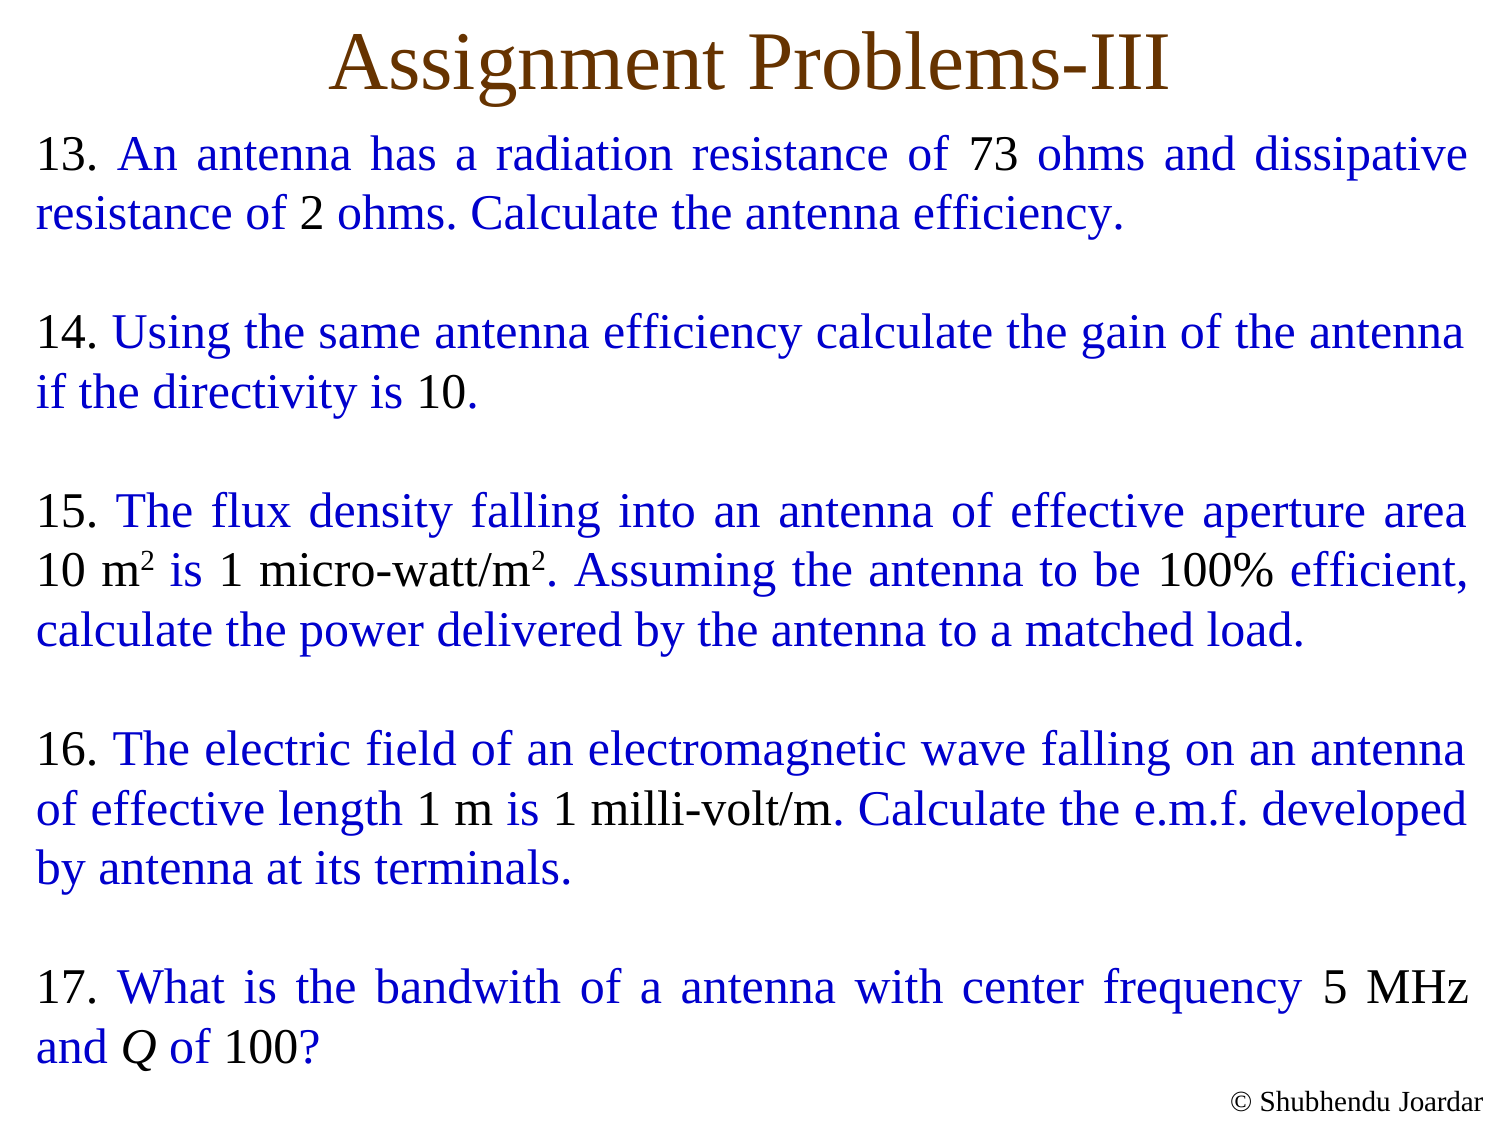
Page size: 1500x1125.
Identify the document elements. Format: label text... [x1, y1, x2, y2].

list The electric field of an electromagnetic wave falling on an antenna of effective length 1 m is 1 milli-volt/m. Calculate the e.m.f. developed by antenna at its terminals. [36, 719, 1468, 895]
subtitle Assignment Problems-III [0, 12, 1500, 108]
list What is the bandwith of a antenna with center frequency 5 MHz and Q of 100? [36, 957, 1469, 1074]
list Using the same antenna efficiency calculate the gain of the antenna if the directivity is 10. [36, 302, 1467, 419]
list The flux density falling into an antenna of effective aperture area 10 m2 is 1 micro-watt/m2. Assuming the antenna to be 100% efficient, calculate the power delivered by the antenna to a matched load. [36, 481, 1469, 657]
list An antenna has a radiation resistance of 73 ohms and dissipative resistance of 2 ohms. Calculate the antenna efficiency. [36, 123, 1468, 240]
